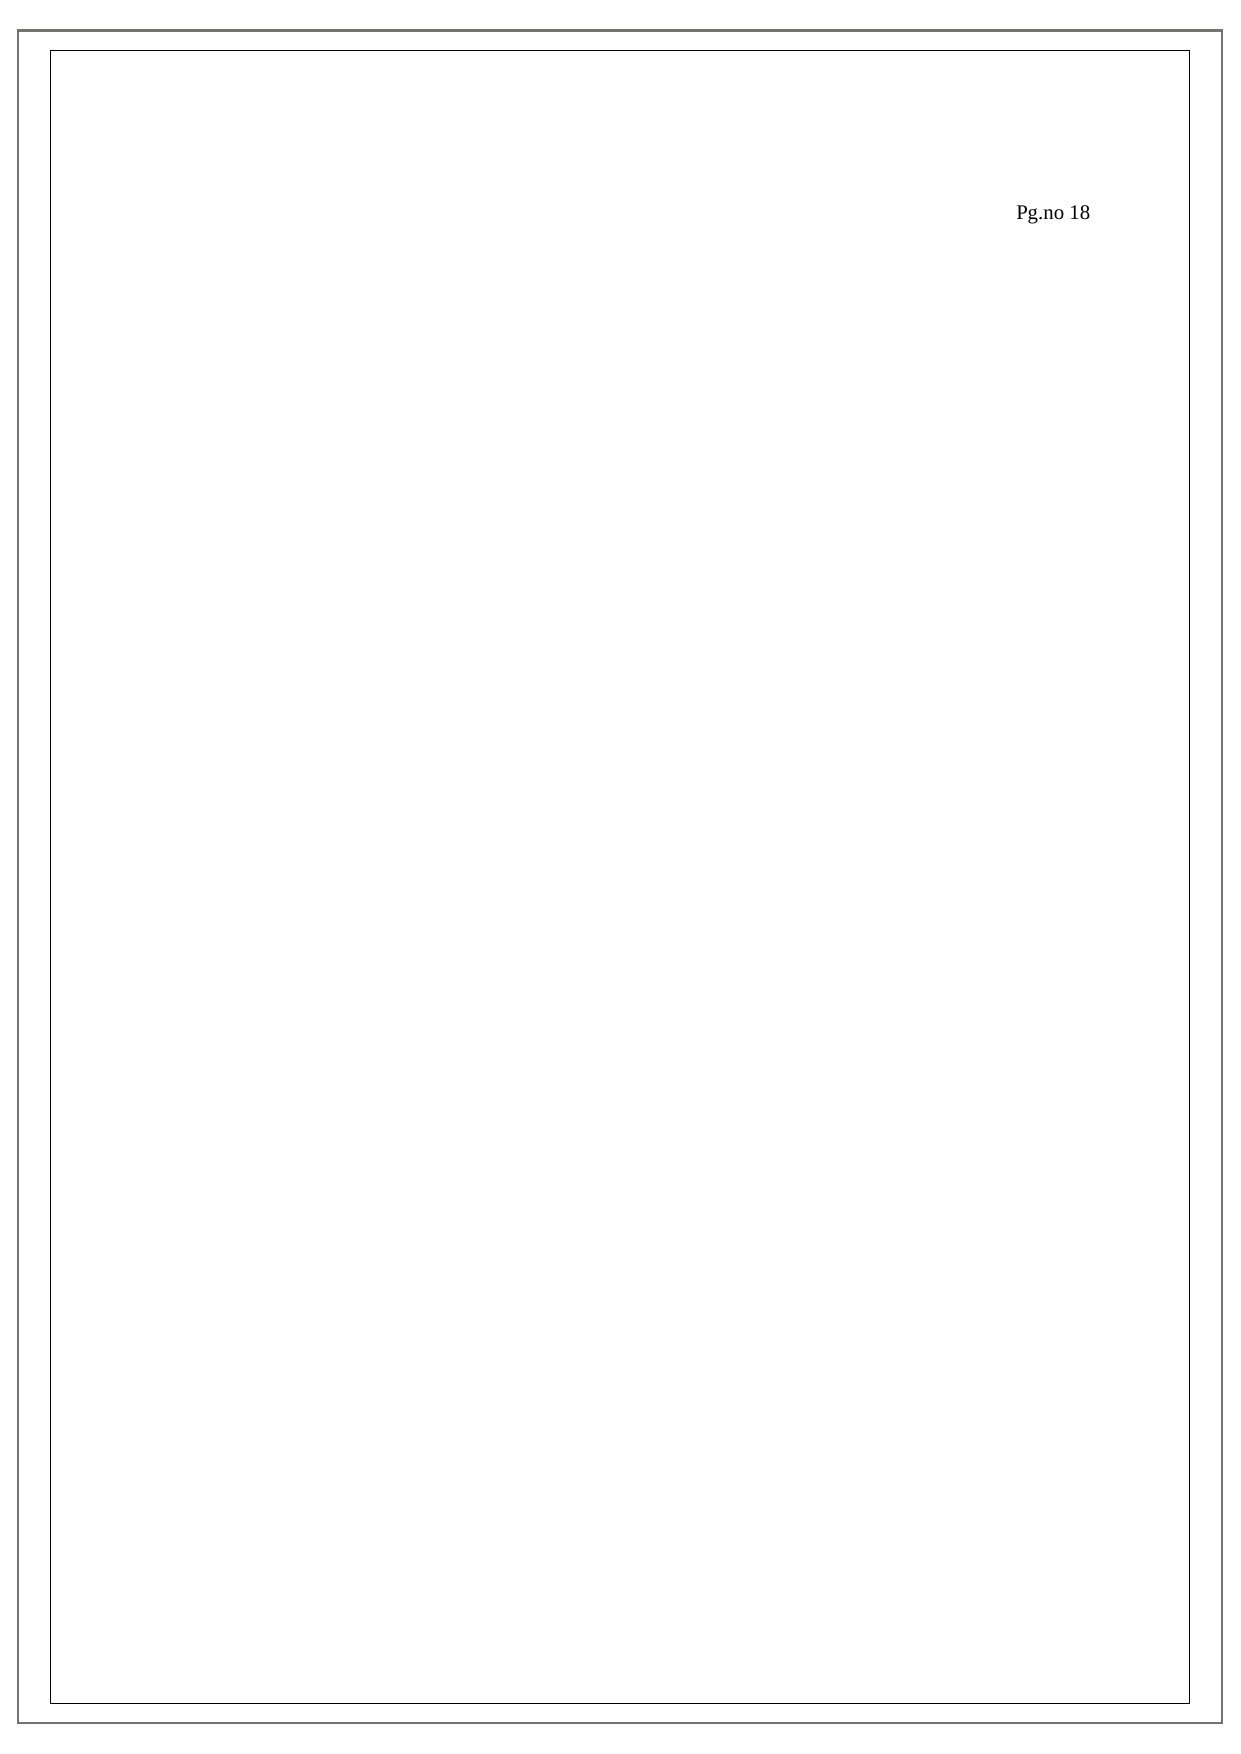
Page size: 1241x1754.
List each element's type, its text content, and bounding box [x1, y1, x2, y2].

text Pg.no 18 [150, 199, 1090, 224]
